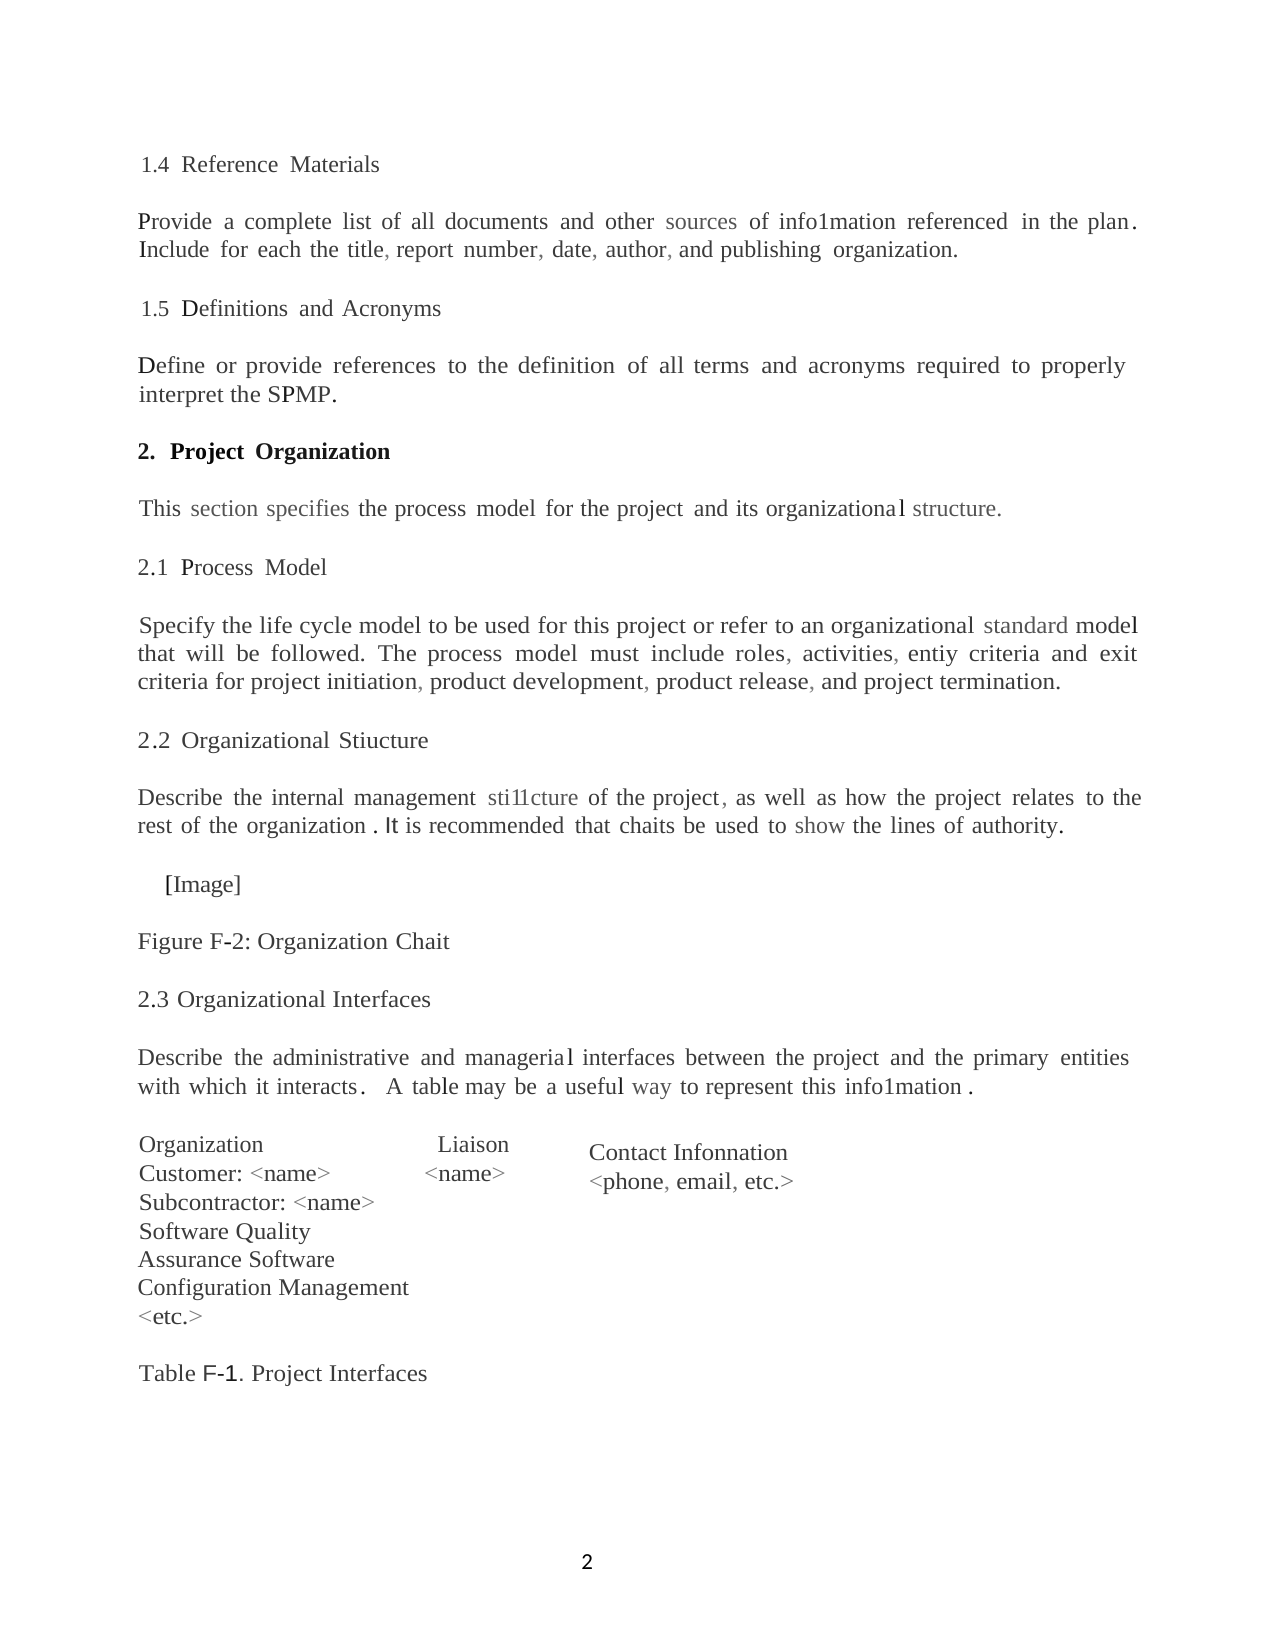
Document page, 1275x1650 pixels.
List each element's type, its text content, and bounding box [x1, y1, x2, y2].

list Reference Materials [141, 151, 1150, 178]
text Specify the life cycle model to be used for this project or refer to an organizational standard model that will be followed. The process model must include roles, activities, entiy criteria and exit criteria for project initiation, product development, product release, and project termination. [137, 611, 1138, 695]
text Describe the administrative and managerial interfaces between the project and the primary entities with which it interacts. A table may be a useful way to represent this info1mation . [137, 1043, 1144, 1100]
list Definitions and Acronyms [141, 294, 1150, 322]
text Organization Liaison [138, 1130, 511, 1158]
text <phone, email, etc.> [588, 1167, 1150, 1194]
text Define or provide references to the definition of all terms and acronyms required to properly interpret the SPMP. [137, 351, 1144, 407]
text <etc.> [137, 1302, 511, 1330]
text Provide a complete list of all documents and other sources of info1mation referenced in the plan. Include for each the title, report number, date, author, and publishing organization. [137, 207, 1144, 263]
text Customer: <name> <name> Subcontractor: <name> [138, 1159, 507, 1215]
text Describe the internal management sti11cture of the project, as well as how the project relates to the rest of the organization . It is recommended that chaits be used to show the lines of authority. [137, 783, 1144, 839]
text Contact Infonnation [588, 1138, 1150, 1165]
text Software Quality Assurance Software Configuration Management [137, 1217, 418, 1301]
text Table F-1. Project Interfaces [138, 1358, 1150, 1386]
text Figure F-2: Organization Chait 2.3 Organizational Interfaces [137, 927, 476, 1013]
text This section specifies the process model for the project and its organizational structure. 2.1 Process Model [137, 494, 1031, 580]
text [Image] [164, 870, 1150, 898]
list Project Organization [137, 437, 1150, 464]
text 2.2 Organizational Stiucture [137, 727, 1150, 754]
